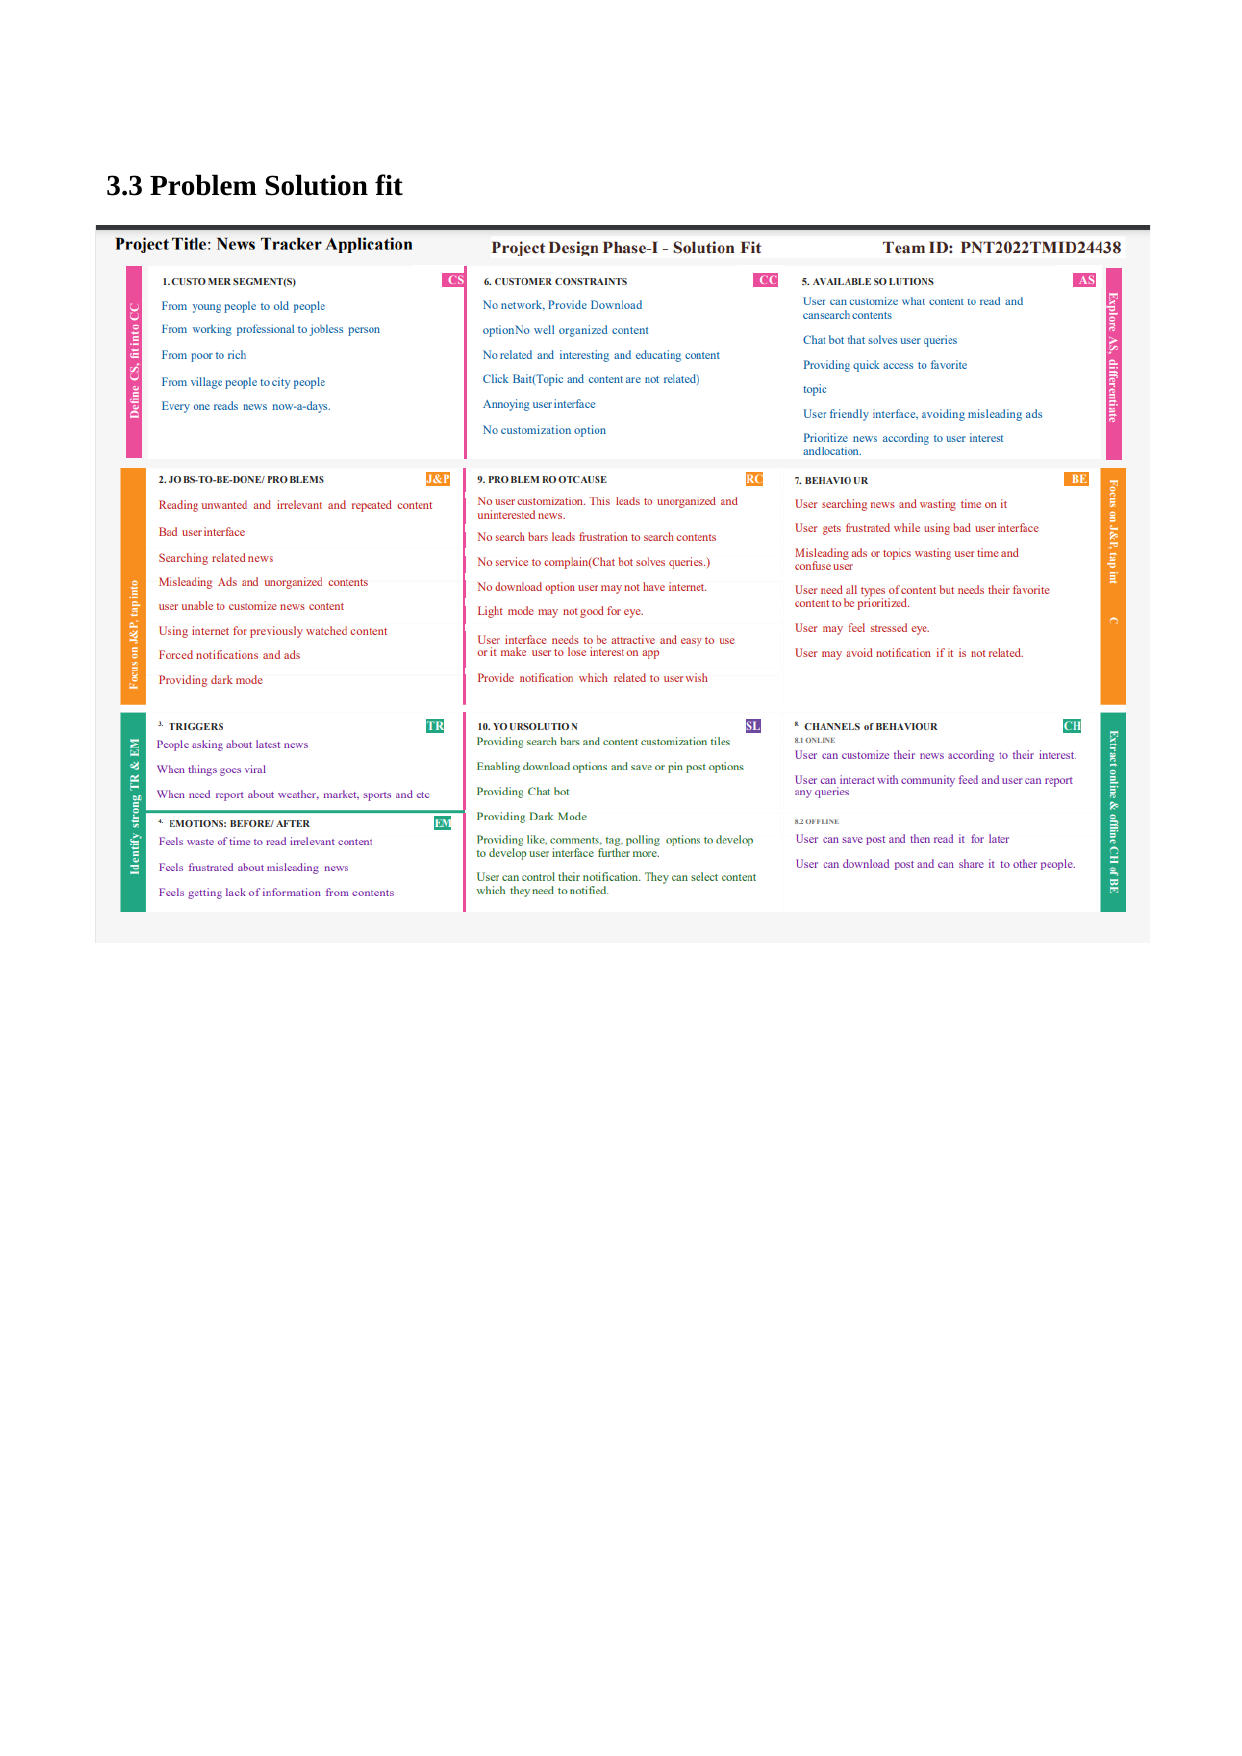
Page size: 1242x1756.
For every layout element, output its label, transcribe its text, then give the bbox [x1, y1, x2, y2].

picture [95, 225, 1150, 943]
subtitle Problem Solution fit [106, 168, 1150, 201]
